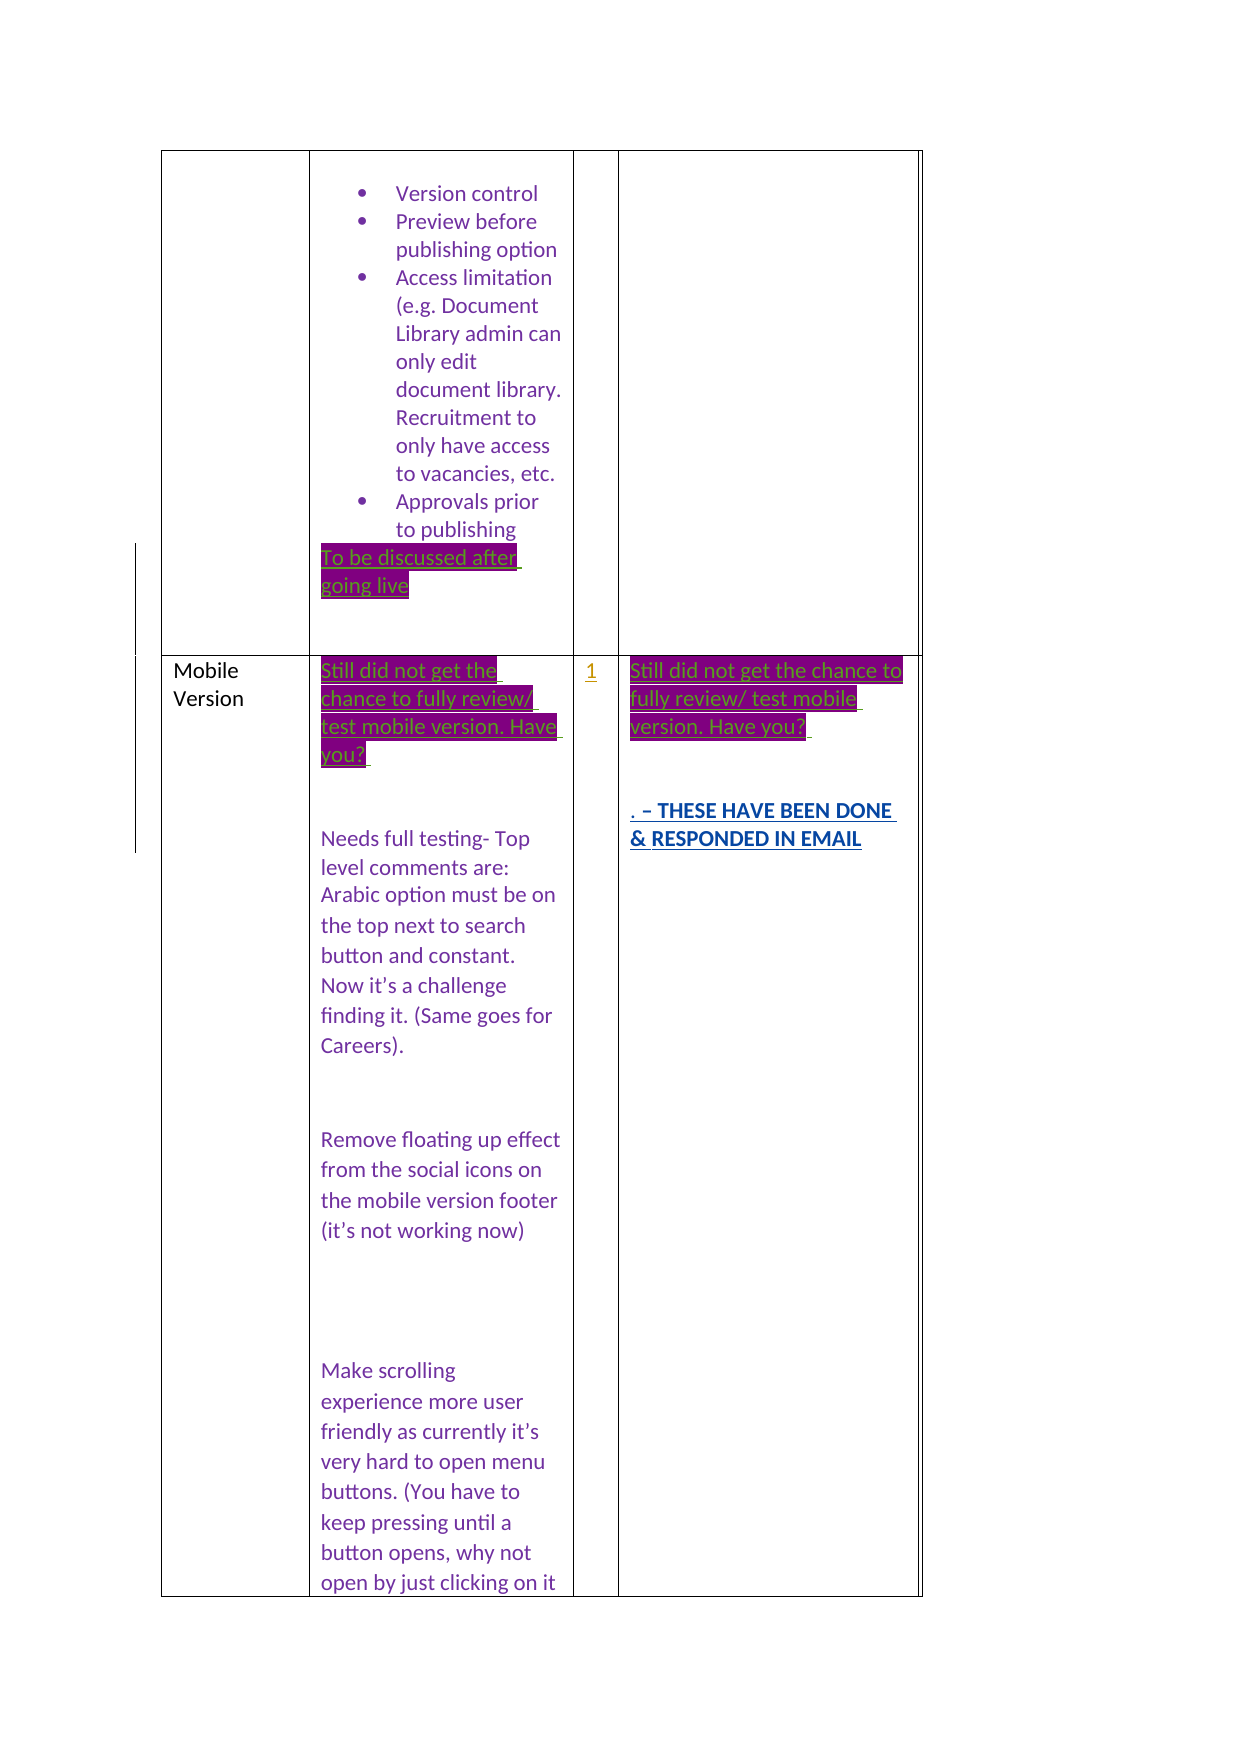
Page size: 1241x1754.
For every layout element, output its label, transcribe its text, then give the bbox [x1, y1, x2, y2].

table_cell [310, 656, 573, 1596]
table_cell [574, 151, 618, 655]
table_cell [162, 151, 309, 655]
table_cell [619, 151, 918, 655]
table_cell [310, 151, 573, 655]
table_cell Mobile Version [162, 656, 309, 1596]
table_cell [574, 656, 618, 1596]
table_cell [619, 656, 918, 1596]
